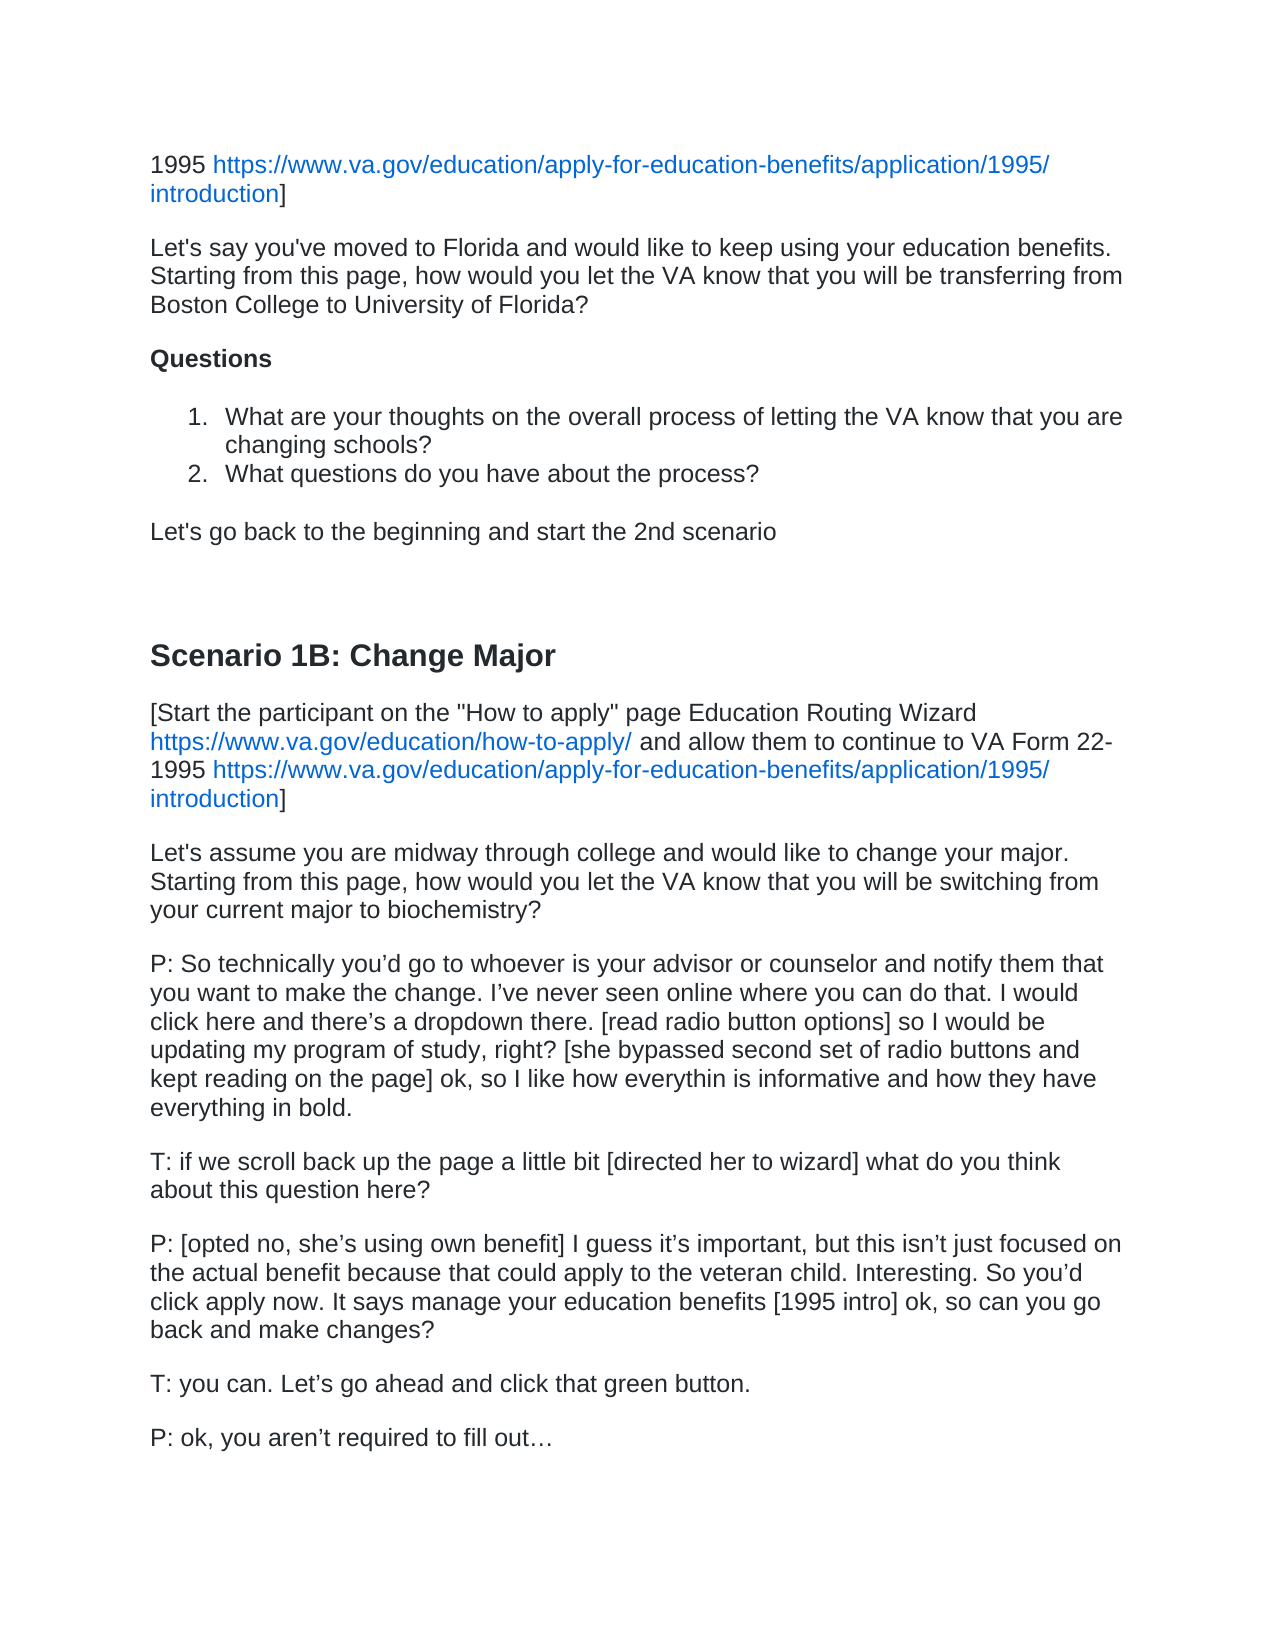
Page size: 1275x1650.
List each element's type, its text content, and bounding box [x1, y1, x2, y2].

text T: you can. Let’s go ahead and click that green button. [150, 1369, 1125, 1398]
text Let's go back to the beginning and start the 2nd scenario [150, 517, 1125, 546]
list What questions do you have about the process? [187, 459, 1125, 488]
text P: ok, you aren’t required to fill out… [150, 1423, 1125, 1452]
text Let's assume you are midway through college and would like to change your major. Starting from this page, how would you let the VA know that you will be switching from your current major to biochemistry? [150, 838, 1125, 924]
list What are your thoughts on the overall process of letting the VA know that you are changing schools? [187, 402, 1125, 459]
text Scenario 1B: Change Major [150, 637, 1125, 673]
text P: [opted no, she’s using own benefit] I guess it’s important, but this isn’t just focused on the actual benefit because that could apply to the veteran child. Interesting. So you’d click apply now. It says manage your education benefits [1995 intro] ok, so can you go back and make changes? [150, 1229, 1125, 1344]
text Let's say you've moved to Florida and would like to keep using your education benefits. Starting from this page, how would you let the VA know that you will be transferring from Boston College to University of Florida? [150, 232, 1125, 319]
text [150, 150, 1125, 207]
text P: So technically you’d go to whoever is your advisor or counselor and notify them that you want to make the change. I’ve never seen online where you can do that. I would click here and there’s a dropdown there. [read radio button options] so I would be updating my program of study, right? [she bypassed second set of radio buttons and kept reading on the page] ok, so I like how everythin is informative and how they have everything in bold. [150, 949, 1125, 1122]
text Questions [150, 344, 1125, 372]
text T: if we scroll back up the page a little bit [directed her to wizard] what do you think about this question here? [150, 1147, 1125, 1204]
